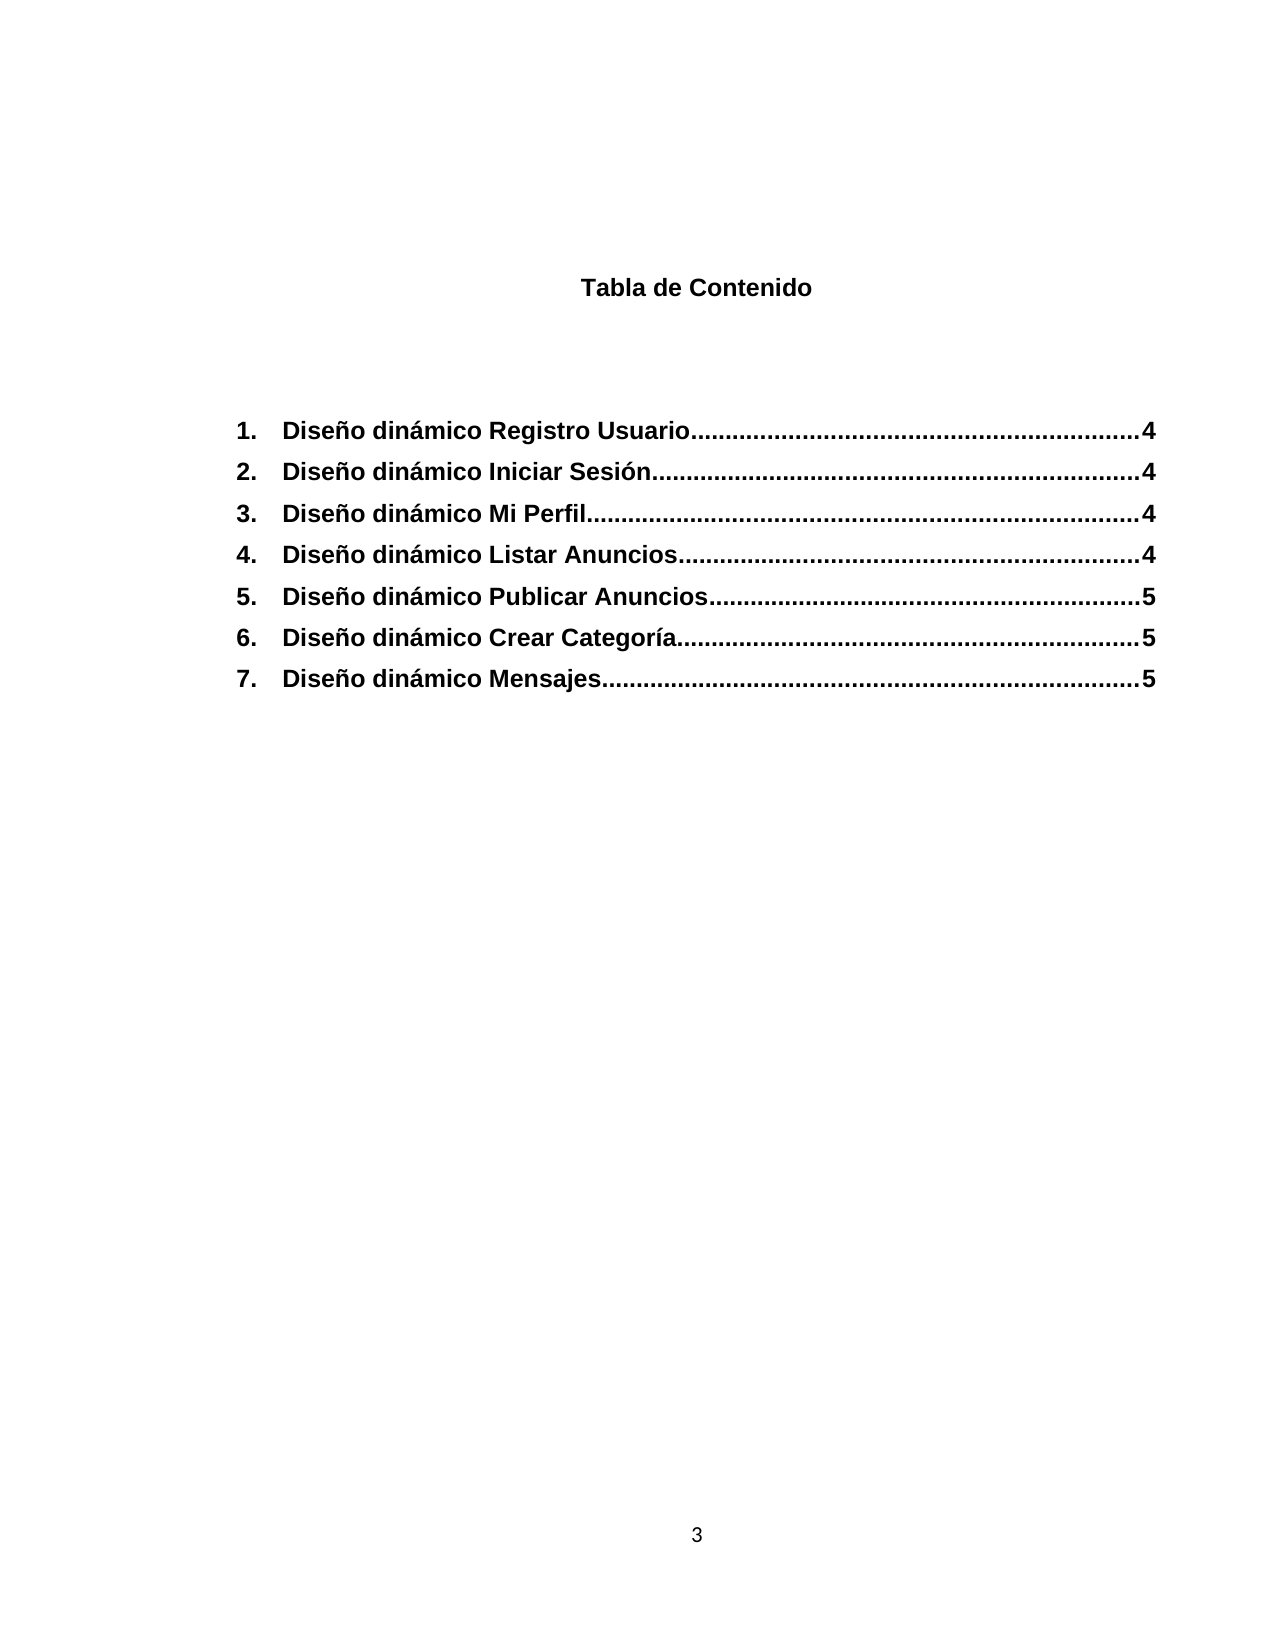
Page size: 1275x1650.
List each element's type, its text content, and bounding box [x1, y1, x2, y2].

text 6. Diseño dinámico Crear Categoría 5 [236, 623, 1157, 652]
text 1. Diseño dinámico Registro Usuario 4 [236, 416, 1157, 444]
text 5. Diseño dinámico Publicar Anuncios 5 [236, 582, 1157, 610]
text 3. Diseño dinámico Mi Perfil 4 [236, 499, 1157, 527]
text 4. Diseño dinámico Listar Anuncios 4 [236, 540, 1157, 569]
text 2. Diseño dinámico Iniciar Sesión 4 [236, 457, 1157, 486]
text 7. Diseño dinámico Mensajes 5 [236, 664, 1157, 693]
text Tabla de Contenido [236, 273, 1157, 301]
